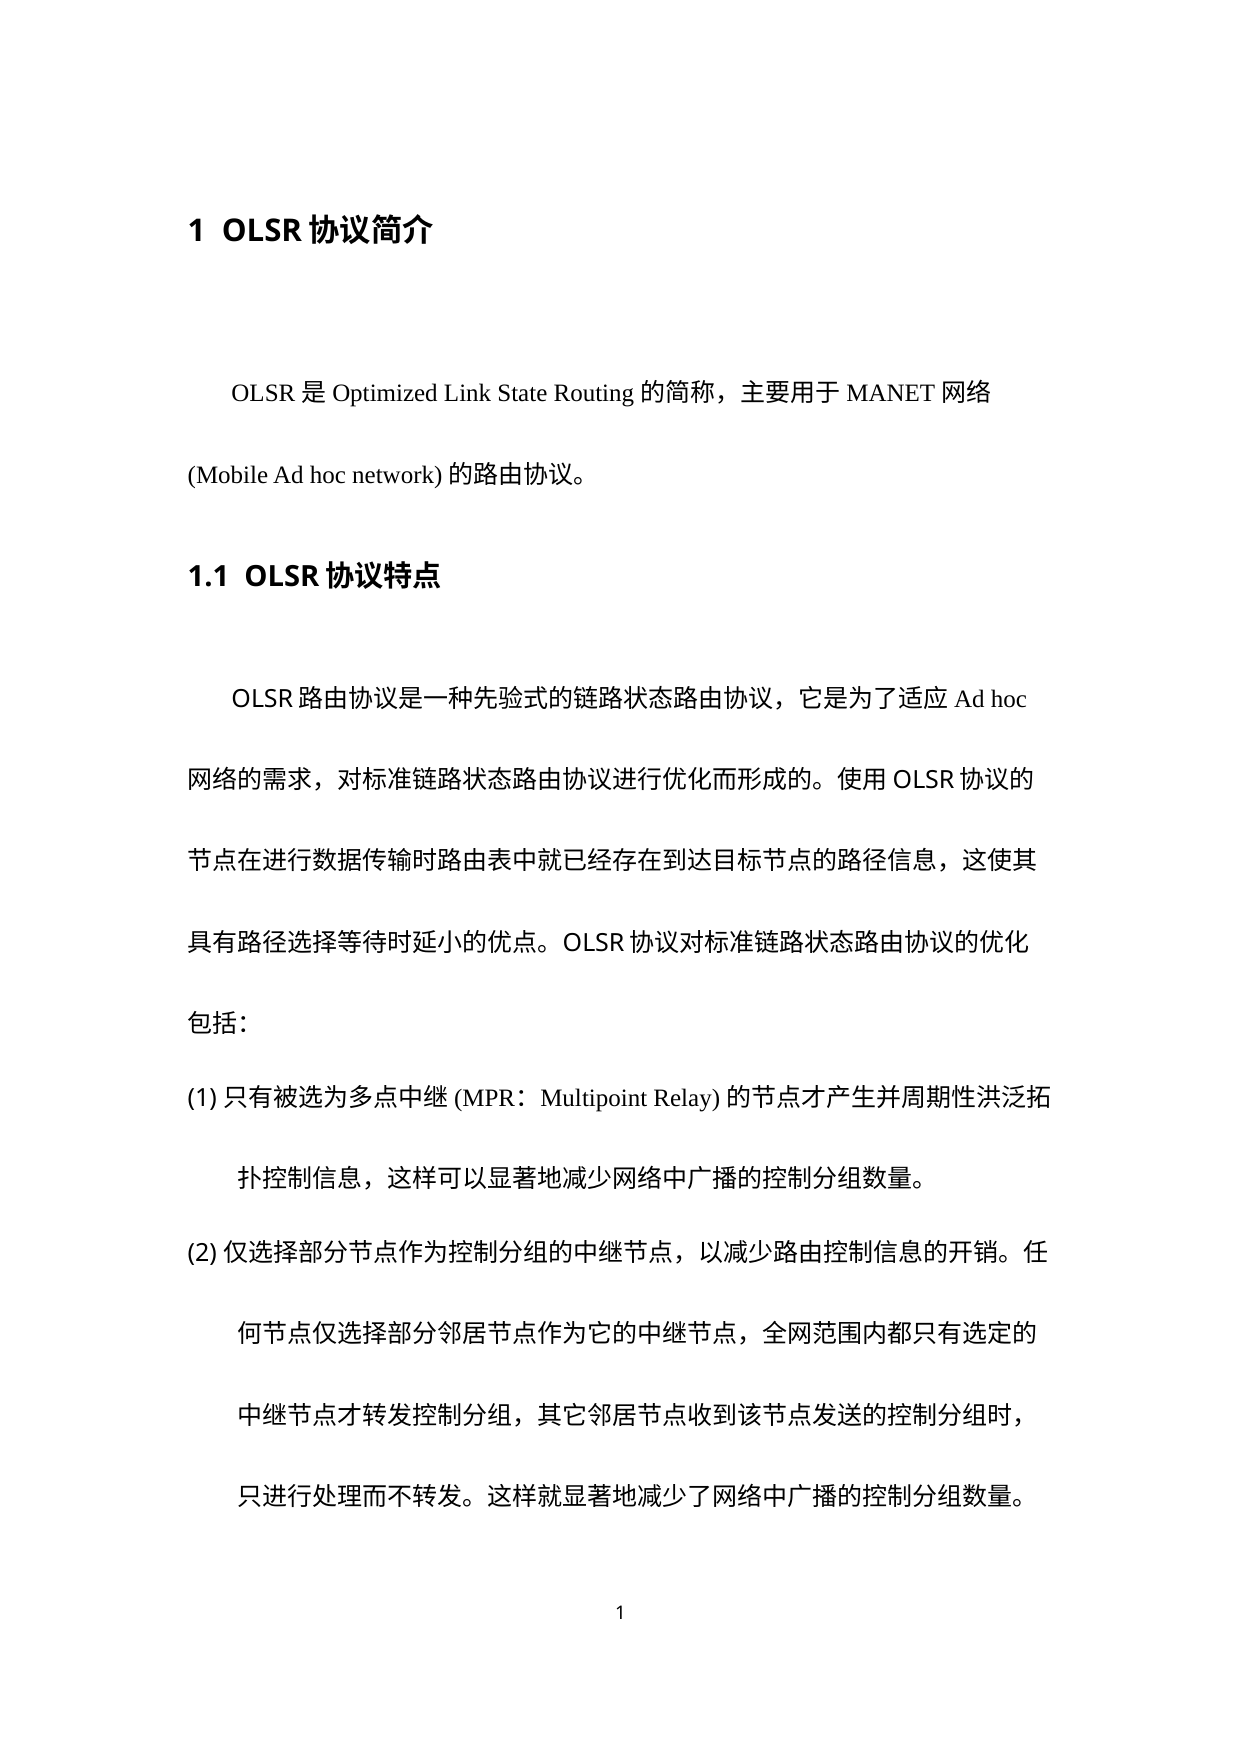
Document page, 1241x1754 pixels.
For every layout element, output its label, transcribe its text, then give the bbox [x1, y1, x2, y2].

subtitle 1.1 OLSR协议特点 [187, 541, 1053, 606]
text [187, 1218, 1053, 1527]
text OLSR路由协议是一种先验式的链路状态路由协议，它是为了适应 Ad hoc网络的需求，对标准链路状态路由协议进行优化而形成的。使用OLSR协议的节点在进行数据传输时路由表中就已经存在到达目标节点的路径信息，这使其具有路径选择等待时延小的优点。OLSR协议对标准链路状态路由协议的优化包括： [187, 664, 1053, 1054]
text (1) 只有被选为多点中继 (MPR：Multipoint Relay) 的节点才产生并周期性洪泛拓扑控制信息，这样可以显著地减少网络中广播的控制分组数量。 [187, 1063, 1053, 1209]
text OLSR 是 Optimized Link State Routing 的简称，主要用于 MANET 网络(Mobile Ad hoc network) 的路由协议。 [187, 358, 1053, 505]
subtitle 1 OLSR协议简介 [187, 195, 1053, 260]
